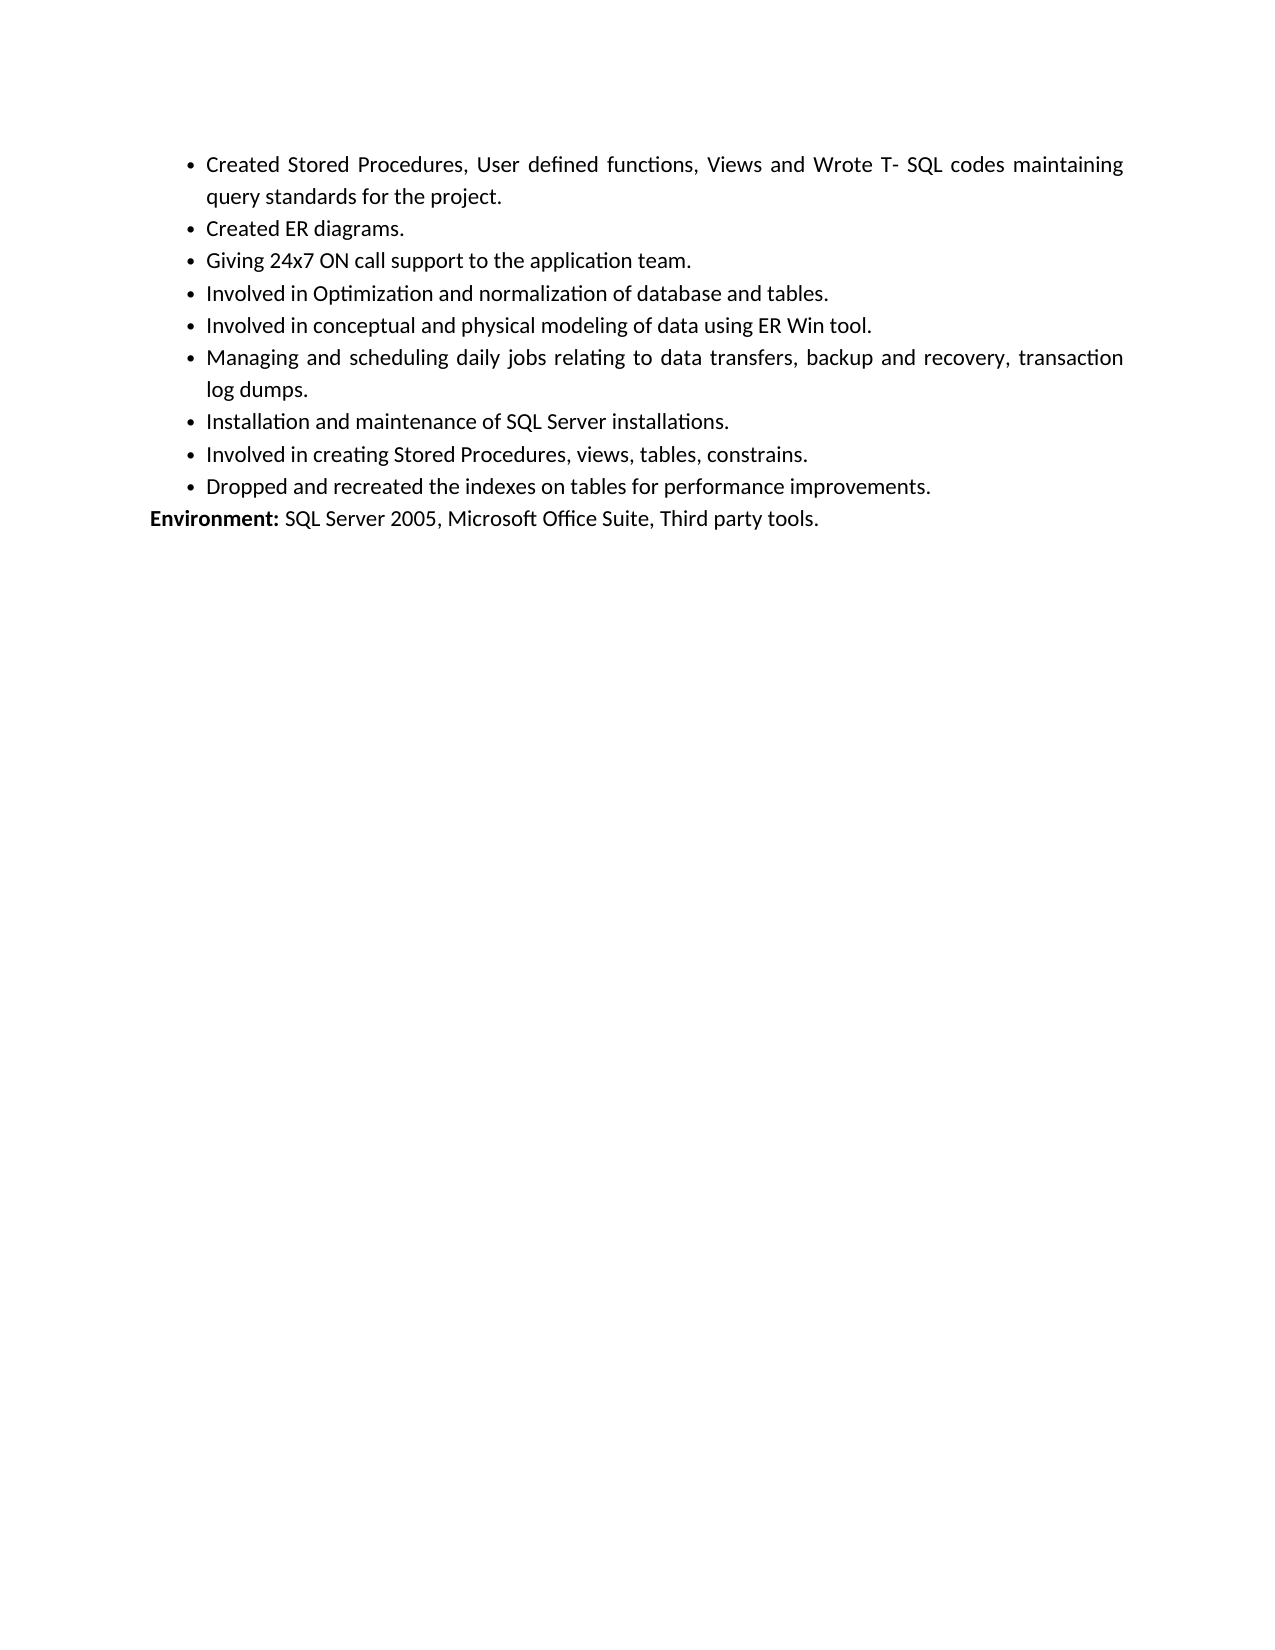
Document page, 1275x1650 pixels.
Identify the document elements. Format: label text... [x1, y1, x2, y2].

list Involved in Optimization and normalization of database and tables. [187, 279, 1125, 307]
list Giving 24x7 ON call support to the application team. [187, 247, 1125, 274]
list Managing and scheduling daily jobs relating to data transfers, backup and recovery, transaction log dumps. [187, 343, 1125, 403]
list Created ER diagrams. [187, 214, 1125, 242]
list Created Stored Procedures, User defined functions, Views and Wrote T- SQL codes maintaining query standards for the project. [187, 150, 1125, 210]
text Environment: SQL Server 2005, Microsoft Office Suite, Third party tools. [150, 504, 1125, 532]
list Involved in creating Stored Procedures, views, tables, constrains. [187, 440, 1125, 468]
list Involved in conceptual and physical modeling of data using ER Win tool. [187, 311, 1125, 339]
list Dropped and recreated the indexes on tables for performance improvements. [187, 472, 1125, 500]
list Installation and maintenance of SQL Server installations. [187, 407, 1125, 436]
